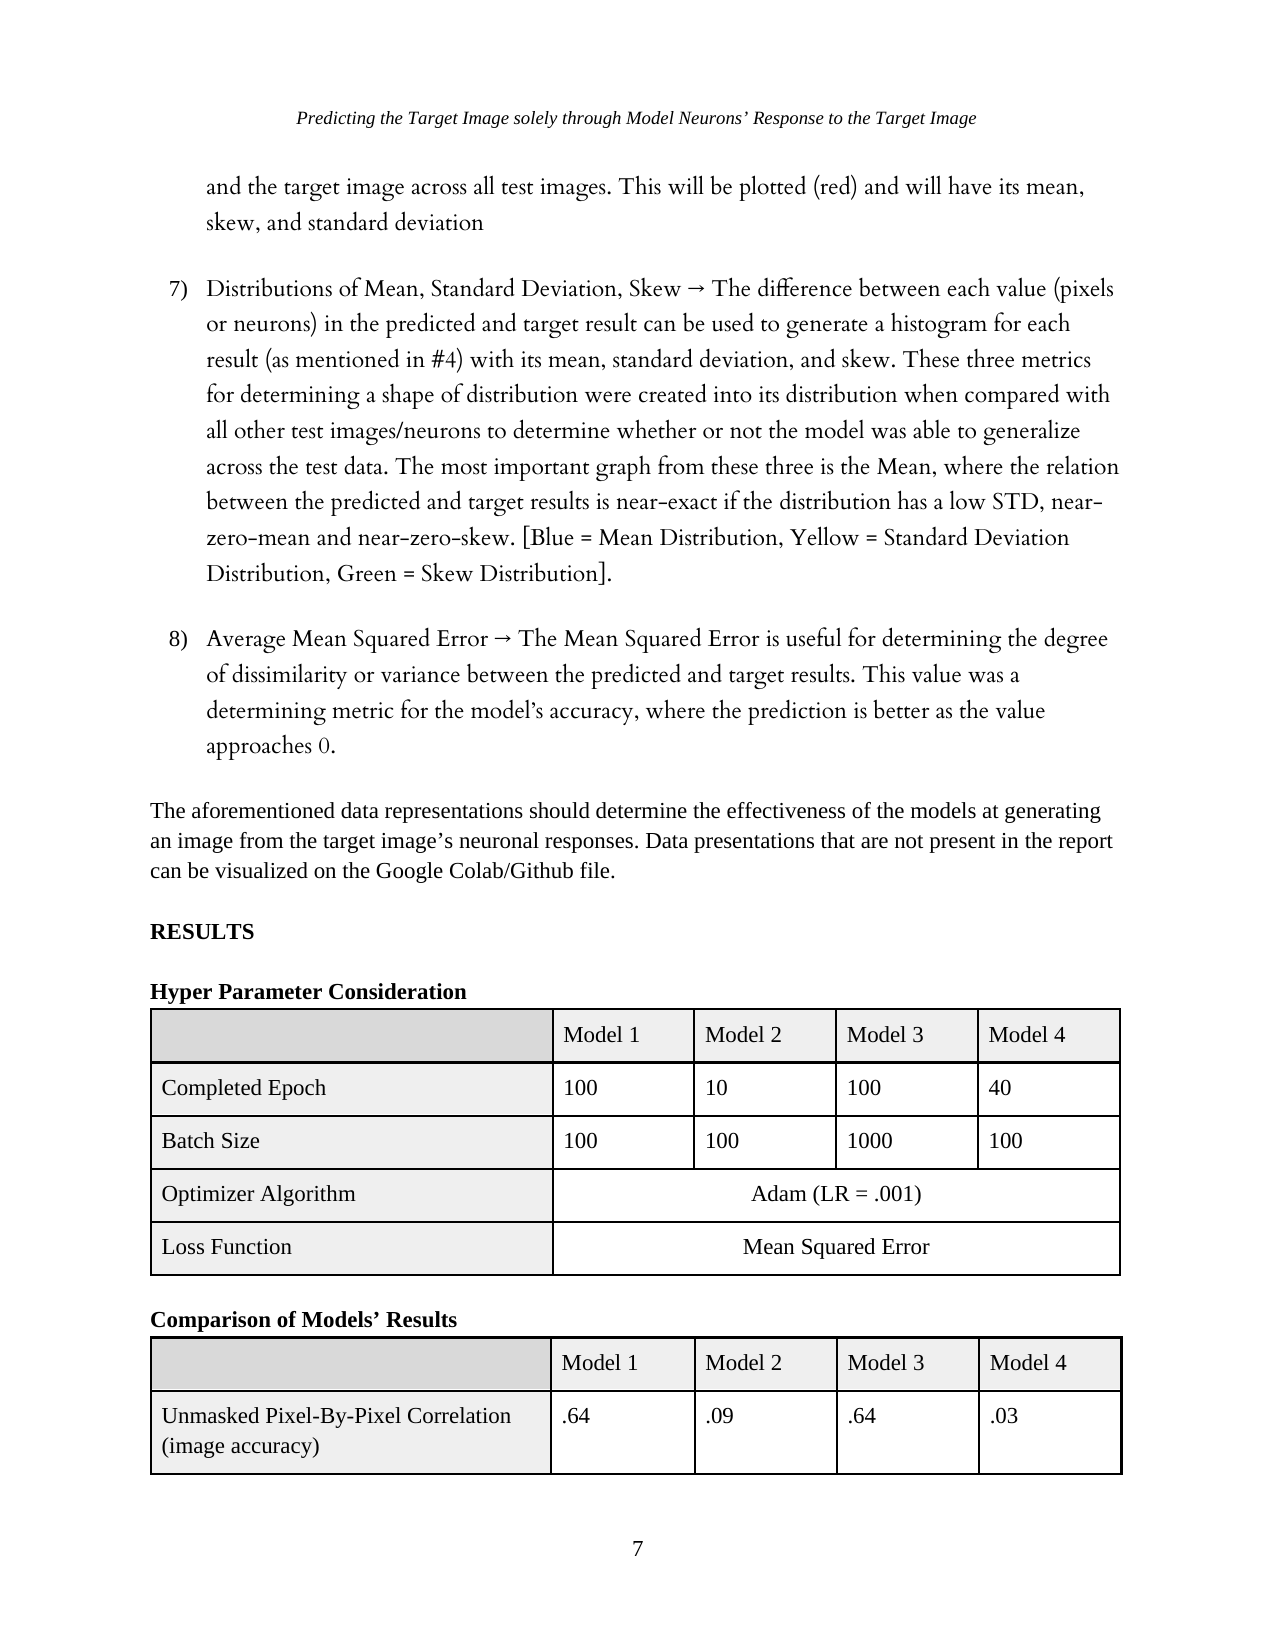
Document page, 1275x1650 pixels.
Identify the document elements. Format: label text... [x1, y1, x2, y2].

table_cell 40 [979, 1064, 1119, 1114]
table_cell 100 [837, 1064, 977, 1114]
text Hyper Parameter Consideration [150, 978, 1125, 1004]
table_cell .64 [838, 1392, 978, 1473]
list Distributions of Mean, Standard Deviation, Skew → The difference between each value (pixels or neurons) in the predicted and target result can be used to generate a histogram for each result (as mentioned in #4) with its mean, standard deviation, and skew. These three metrics for determining a shape of distribution were created into its distribution when compared with all other test images/neurons to determine whether or not the model was able to generalize across the test data. The most important graph from these three is the Mean, where the relation between the predicted and target results is near-exact if the distribution has a low STD, near-zero-mean and near-zero-skew. [Blue = Mean Distribution, Yellow = Standard Deviation Distribution, Green = Skew Distribution]. [169, 273, 1125, 589]
table_header Model 2 [696, 1339, 836, 1389]
list Average Mean Squared Error → The Mean Squared Error is useful for determining the degree of dissimilarity or variance between the predicted and target results. This value was a determining metric for the model’s accuracy, where the prediction is better as the value approaches 0. [169, 624, 1125, 762]
table_cell Completed Epoch [152, 1064, 552, 1114]
table_cell Batch Size [152, 1117, 552, 1168]
table_cell .09 [696, 1392, 836, 1473]
text Comparison of Models’ Results [150, 1306, 1125, 1333]
table_cell Mean Squared Error [554, 1223, 1119, 1274]
table_header Model 3 [838, 1339, 978, 1389]
table_cell 100 [554, 1064, 693, 1114]
table_cell 100 [695, 1117, 835, 1168]
table_cell 100 [979, 1117, 1119, 1168]
table_cell .64 [552, 1392, 694, 1473]
table_cell Loss Function [152, 1223, 552, 1274]
text The aforementioned data representations should determine the effectiveness of the models at generating an image from the target image’s neuronal responses. Data presentations that are not present in the report can be visualized on the Google Colab/Github file. [150, 797, 1125, 884]
table_cell Optimizer Algorithm [152, 1170, 552, 1221]
table_cell 1000 [837, 1117, 977, 1168]
table_header Model 4 [980, 1339, 1120, 1389]
table_cell .03 [980, 1392, 1120, 1473]
table_header [152, 1010, 552, 1061]
table_cell Unmasked Pixel-By-Pixel Correlation (image accuracy) [152, 1392, 550, 1473]
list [169, 172, 1125, 238]
table_cell 100 [554, 1117, 693, 1168]
table_header Model 1 [554, 1010, 693, 1061]
table_header Model 3 [837, 1010, 977, 1061]
subtitle RESULTS [150, 918, 1125, 944]
table_cell Adam (LR = .001) [554, 1170, 1119, 1221]
table_header Model 2 [695, 1010, 835, 1061]
table_header Model 4 [979, 1010, 1119, 1061]
table_cell 10 [695, 1064, 835, 1114]
table_header [152, 1339, 550, 1389]
table_header Model 1 [552, 1339, 694, 1389]
